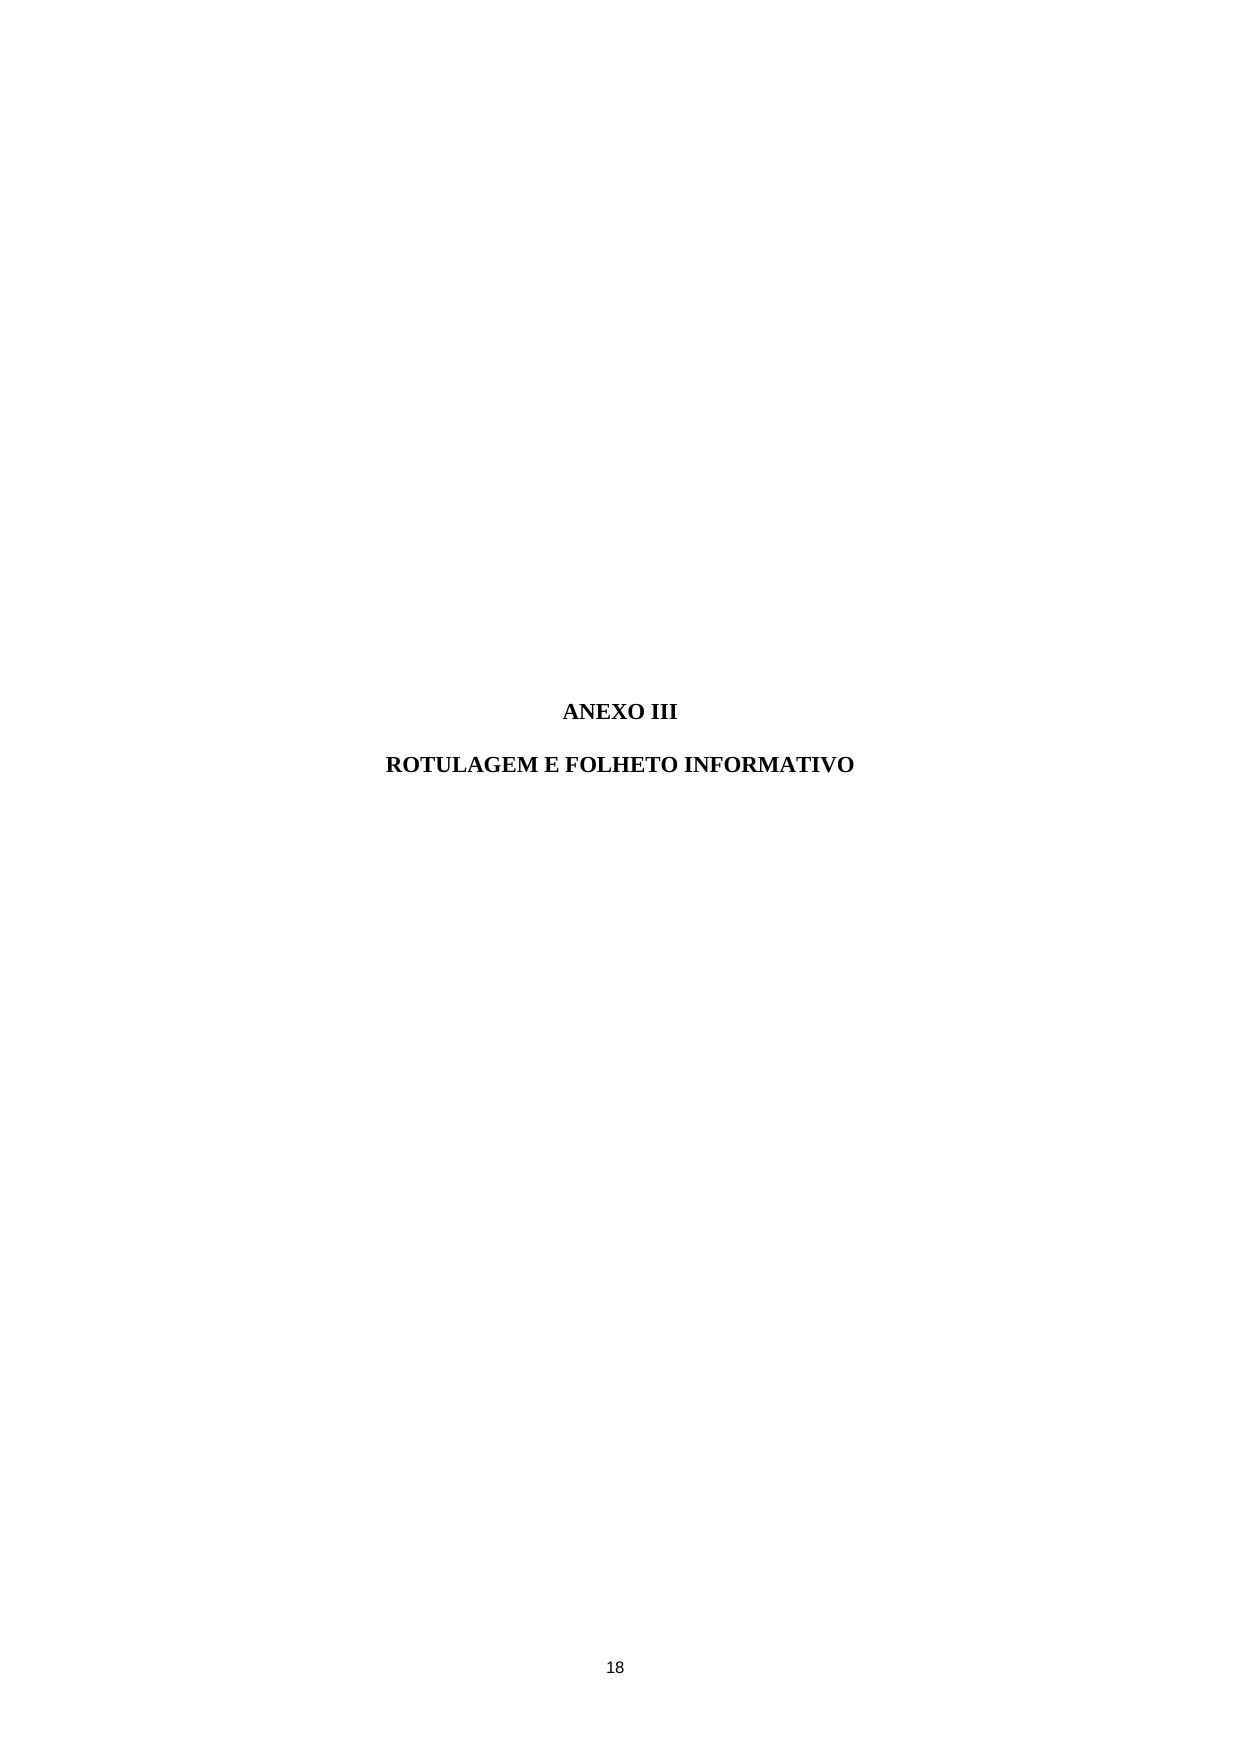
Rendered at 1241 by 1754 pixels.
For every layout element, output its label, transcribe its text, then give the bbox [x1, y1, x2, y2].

text ROTULAGEM E FOLHETO INFORMATIVO [148, 751, 1092, 777]
text ANEXO III [148, 698, 1092, 724]
